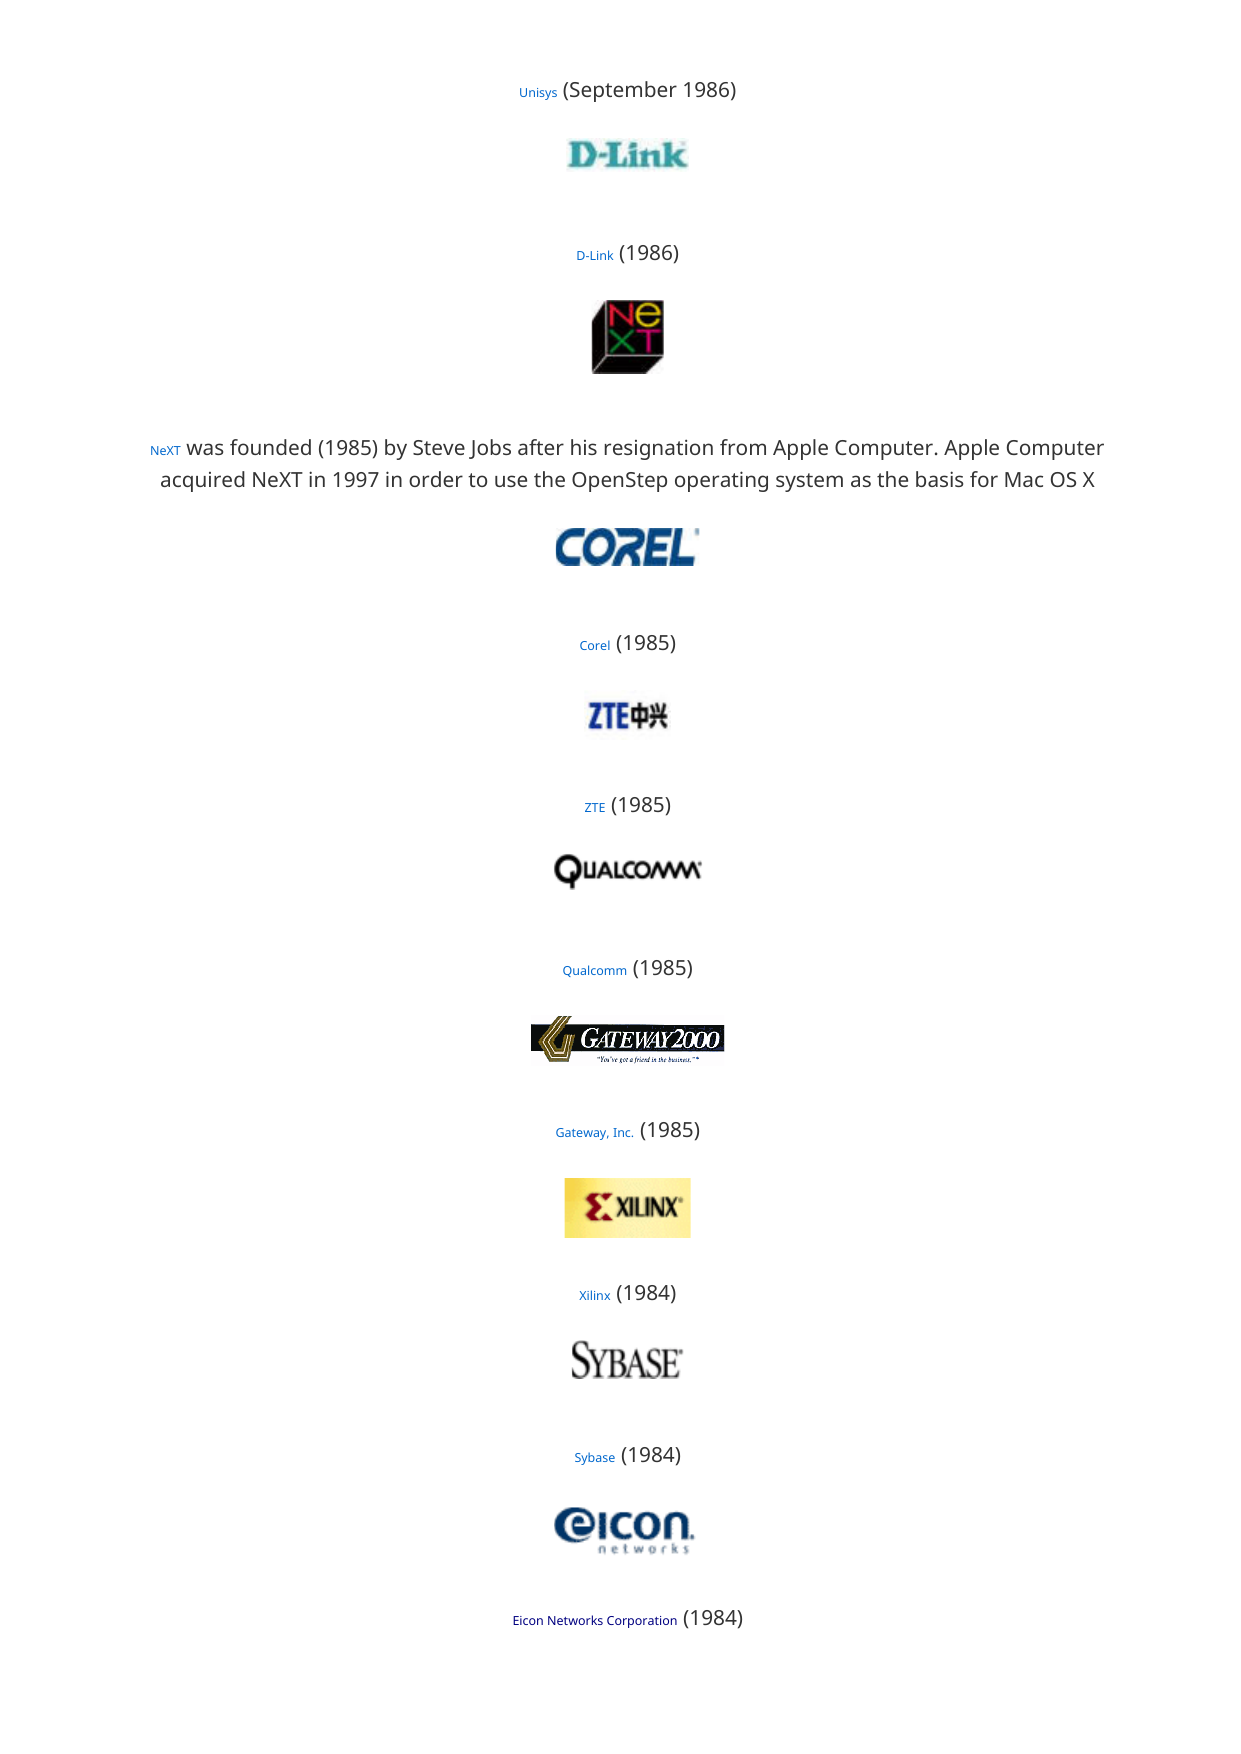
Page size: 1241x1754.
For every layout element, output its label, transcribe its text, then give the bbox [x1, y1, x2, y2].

picture [564, 1178, 691, 1238]
text Eicon Networks Corporation (1984) [74, 1601, 1181, 1633]
picture [555, 528, 700, 566]
picture [584, 690, 671, 740]
text Gateway, Inc. (1985) [74, 1113, 1181, 1146]
picture [571, 1340, 684, 1379]
text Sybase (1984) [74, 1438, 1181, 1471]
picture [591, 300, 664, 374]
picture [553, 853, 703, 890]
text Corel (1985) [74, 626, 1181, 658]
text acquired NeXT in 1997 in order to use the OpenStep operating system as the basis for Mac OS X [74, 463, 1181, 496]
text NeXT was founded (1985) by Steve Jobs after his resignation from Apple Computer. Apple Computer [74, 431, 1181, 463]
text ZTE (1985) [74, 788, 1181, 821]
picture [530, 1015, 725, 1066]
picture [554, 1503, 702, 1560]
text Xilinx (1984) [74, 1276, 1181, 1308]
text D-Link (1986) [74, 236, 1181, 268]
picture [566, 138, 689, 172]
text Qualcomm (1985) [74, 951, 1181, 983]
text Unisys (September 1986) [74, 73, 1181, 106]
